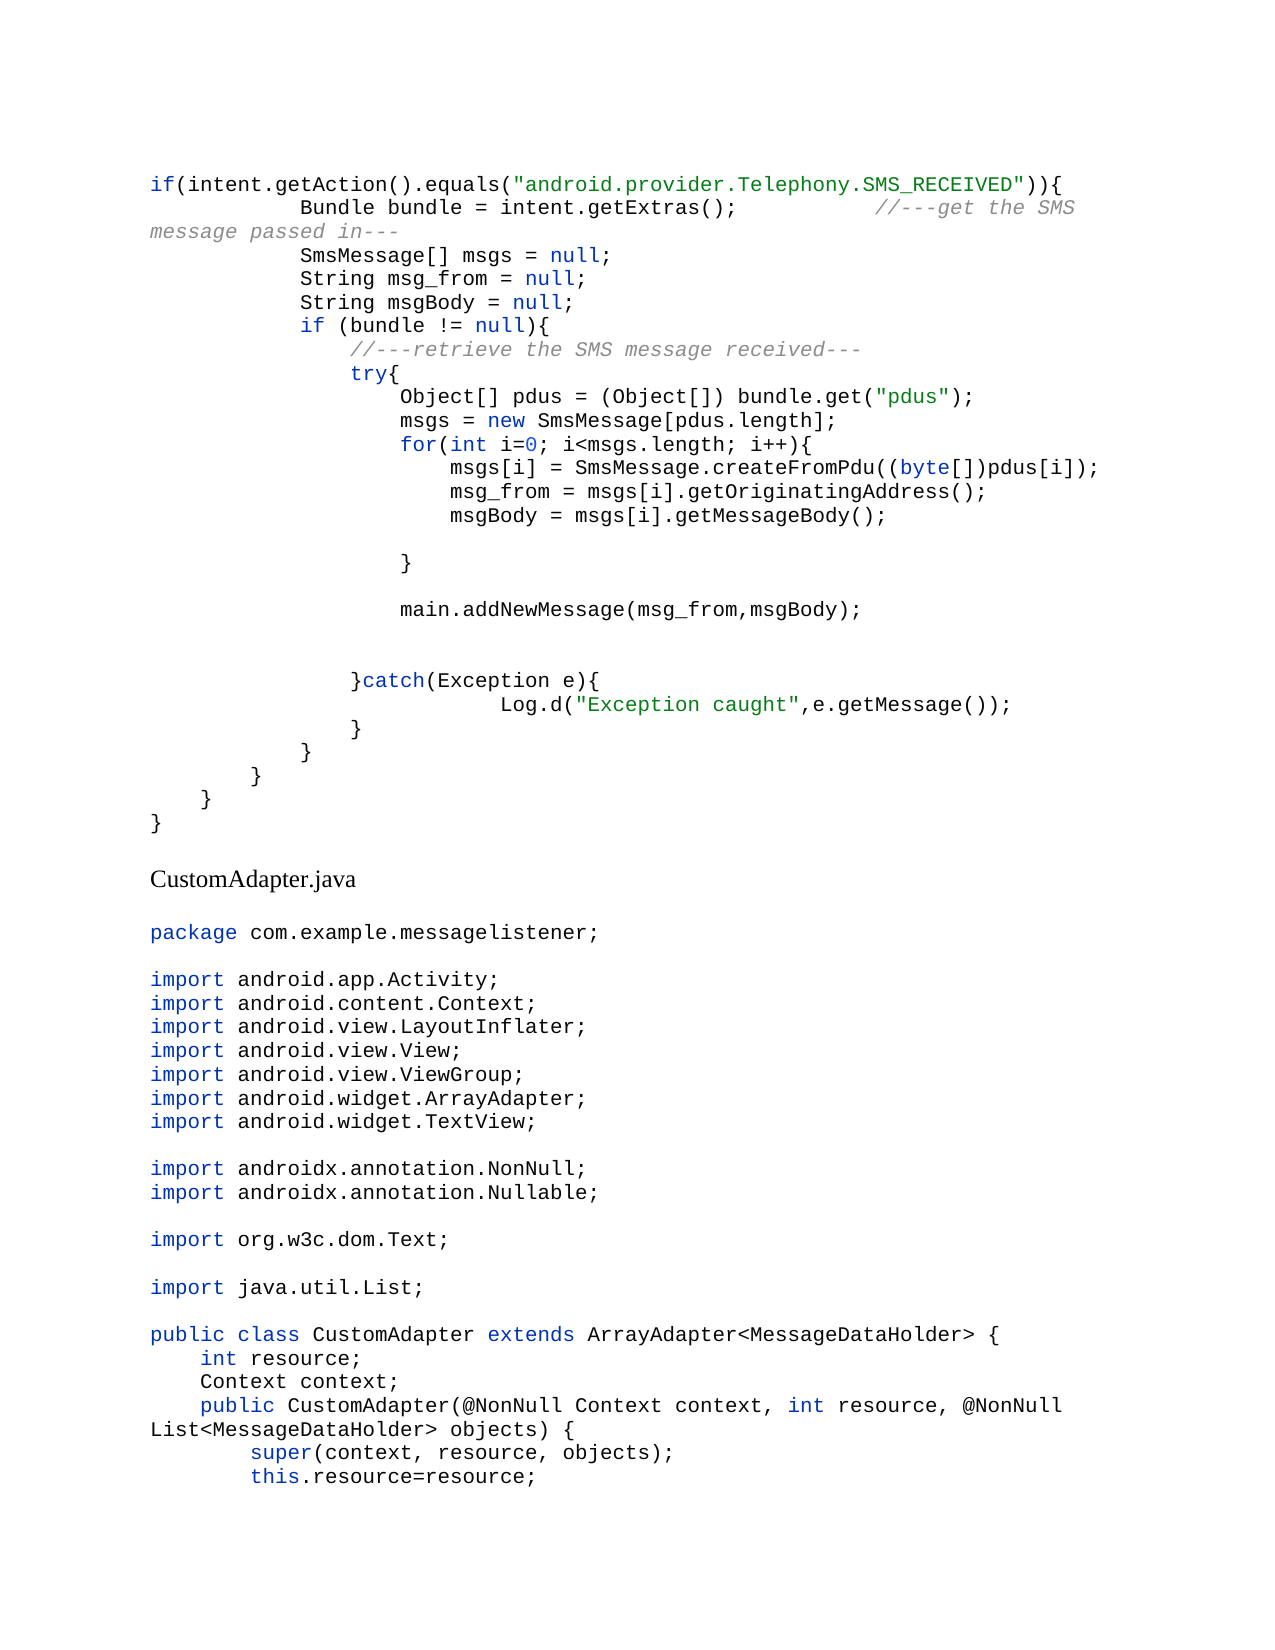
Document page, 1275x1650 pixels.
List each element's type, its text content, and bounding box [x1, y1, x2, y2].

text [150, 150, 1125, 836]
text CustomAdapter.java [150, 864, 1125, 893]
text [150, 922, 1125, 1489]
